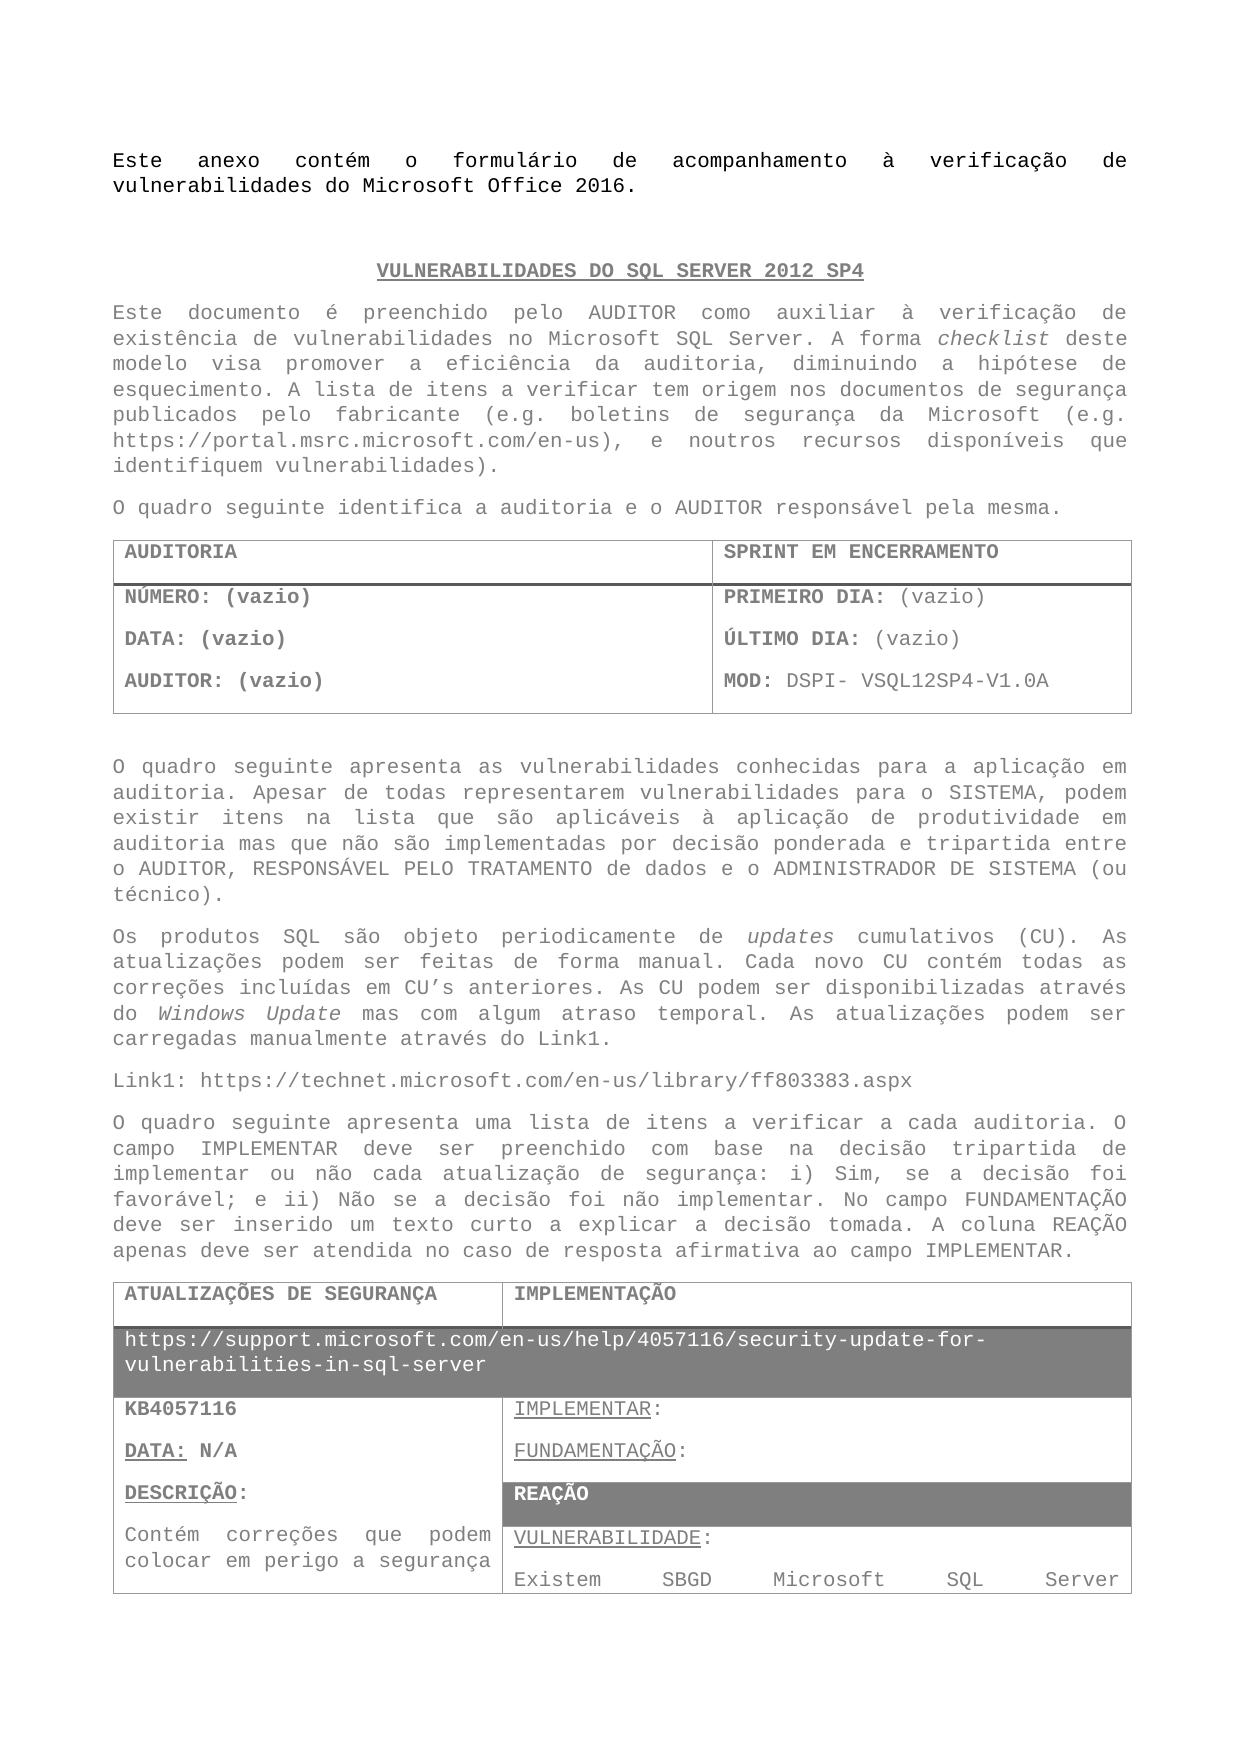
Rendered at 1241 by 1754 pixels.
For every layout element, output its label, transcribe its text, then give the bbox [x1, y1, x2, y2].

text VULNERABILIDADES DO SQL SERVER 2012 SP4 [112, 260, 1128, 283]
table_header ATUALIZAÇÕES DE SEGURANÇA [114, 1283, 502, 1326]
text Link1: https://technet.microsoft.com/en-us/library/ff803383.aspx [112, 1070, 1128, 1094]
table_cell https://support.microsoft.com/en-us/help/4057116/security-update-for-vulnerabilities-in-sql-server [114, 1329, 1131, 1397]
table_header AUDITORIA [114, 541, 712, 583]
text Os produtos SQL são objeto periodicamente de updates cumulativos (CU). As atualizações podem ser feitas de forma manual. Cada novo CU contém todas as correções incluídas em CU’s anteriores. As CU podem ser disponibilizadas através do Windows Update mas com algum atraso temporal. As atualizações podem ser carregadas manualmente através do Link1. [112, 926, 1128, 1052]
table_cell KB4057116 DATA: N/A DESCRIÇÃO: Contém correções que podem colocar em perigo a segurança do SISTEMA. IMPACTO DE SUGESTÃO: Critico [114, 1398, 502, 1593]
text O quadro seguinte apresenta as vulnerabilidades conhecidas para a aplicação em auditoria. Apesar de todas representarem vulnerabilidades para o SISTEMA, podem existir itens na lista que são aplicáveis à aplicação de produtividade em auditoria mas que não são implementadas por decisão ponderada e tripartida entre o AUDITOR, RESPONSÁVEL PELO TRATAMENTO de dados e o ADMINISTRADOR DE SISTEMA (ou técnico). [112, 756, 1128, 907]
table_cell PRIMEIRO DIA: (vazio) ÚLTIMO DIA: (vazio) MOD: DSPI- VSQL12SP4-V1.0A [713, 586, 1131, 713]
table_cell IMPLEMENTAR: FUNDAMENTAÇÃO: [503, 1398, 1131, 1482]
table_cell NÚMERO: (vazio) DATA: (vazio) AUDITOR: (vazio) [114, 586, 712, 713]
text O quadro seguinte apresenta uma lista de itens a verificar a cada auditoria. O campo IMPLEMENTAR deve ser preenchido com base na decisão tripartida de implementar ou não cada atualização de segurança: i) Sim, se a decisão foi favorável; e ii) Não se a decisão foi não implementar. No campo FUNDAMENTAÇÃO deve ser inserido um texto curto a explicar a decisão tomada. A coluna REAÇÃO apenas deve ser atendida no caso de resposta afirmativa ao campo IMPLEMENTAR. [112, 1112, 1128, 1264]
table_header SPRINT EM ENCERRAMENTO [713, 541, 1131, 583]
text Este documento é preenchido pelo AUDITOR como auxiliar à verificação de existência de vulnerabilidades no Microsoft SQL Server. A forma checklist deste modelo visa promover a eficiência da auditoria, diminuindo a hipótese de esquecimento. A lista de itens a verificar tem origem nos documentos de segurança publicados pelo fabricante (e.g. boletins de segurança da Microsoft (e.g. https://portal.msrc.microsoft.com/en-us), e noutros recursos disponíveis que identifiquem vulnerabilidades). [112, 302, 1128, 479]
text Este anexo contém o formulário de acompanhamento à verificação de vulnerabilidades do Microsoft Office 2016. [112, 150, 1128, 199]
table_header IMPLEMENTAÇÃO [503, 1283, 1131, 1326]
text O quadro seguinte identifica a auditoria e o AUDITOR responsável pela mesma. [112, 497, 1128, 521]
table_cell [503, 1527, 1131, 1593]
table_cell REAÇÃO [503, 1483, 1131, 1526]
